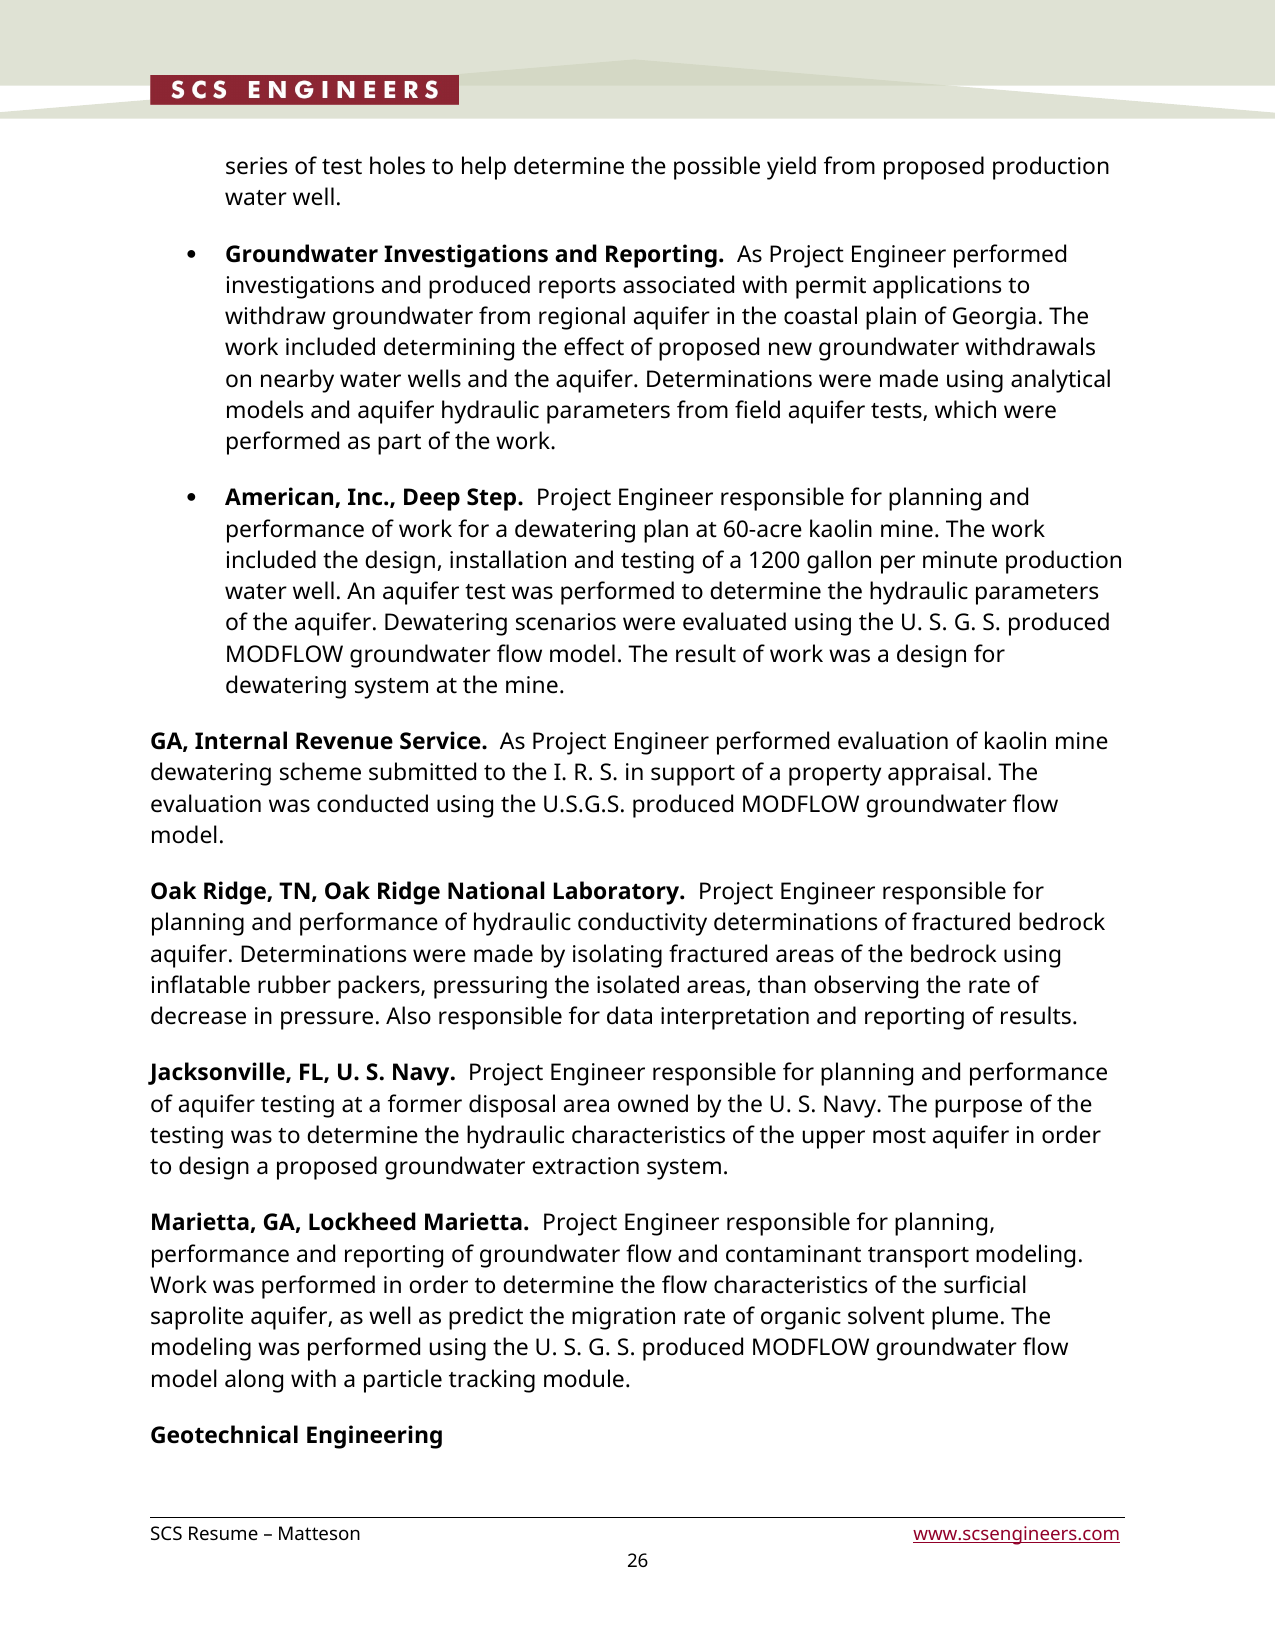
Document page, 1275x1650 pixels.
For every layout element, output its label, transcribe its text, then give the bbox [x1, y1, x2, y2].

list American, Inc., Deep Step. Project Engineer responsible for planning and performance of work for a dewatering plan at 60-acre kaolin mine. The work included the design, installation and testing of a 1200 gallon per minute production water well. An aquifer test was performed to determine the hydraulic parameters of the aquifer. Dewatering scenarios were evaluated using the U. S. G. S. produced MODFLOW groundwater flow model. The result of work was a design for dewatering system at the mine. [187, 481, 1125, 700]
text Oak Ridge, TN, Oak Ridge National Laboratory. Project Engineer responsible for planning and performance of hydraulic conductivity determinations of fractured bedrock aquifer. Determinations were made by isolating fractured areas of the bedrock using inflatable rubber packers, pressuring the isolated areas, than observing the rate of decrease in pressure. Also responsible for data interpretation and reporting of results. [150, 875, 1125, 1031]
text Marietta, GA, Lockheed Marietta. Project Engineer responsible for planning, performance and reporting of groundwater flow and contaminant transport modeling. Work was performed in order to determine the flow characteristics of the surficial saprolite aquifer, as well as predict the migration rate of organic solvent plume. The modeling was performed using the U. S. G. S. produced MODFLOW groundwater flow model along with a particle tracking module. [150, 1206, 1125, 1394]
list Groundwater Investigations and Reporting. As Project Engineer performed investigations and produced reports associated with permit applications to withdraw groundwater from regional aquifer in the coastal plain of Georgia. The work included determining the effect of proposed new groundwater withdrawals on nearby water wells and the aquifer. Determinations were made using analytical models and aquifer hydraulic parameters from field aquifer tests, which were performed as part of the work. [187, 237, 1125, 456]
text Geotechnical Engineering [150, 1419, 1125, 1450]
picture [150, 75, 459, 105]
text Jacksonville, FL, U. S. Navy. Project Engineer responsible for planning and performance of aquifer testing at a former disposal area owned by the U. S. Navy. The purpose of the testing was to determine the hydraulic characteristics of the upper most aquifer in order to design a proposed groundwater extraction system. [150, 1056, 1125, 1181]
text GA, Internal Revenue Service. As Project Engineer performed evaluation of kaolin mine dewatering scheme submitted to the I. R. S. in support of a property appraisal. The evaluation was conducted using the U.S.G.S. produced MODFLOW groundwater flow model. [150, 725, 1125, 850]
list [187, 150, 1125, 212]
